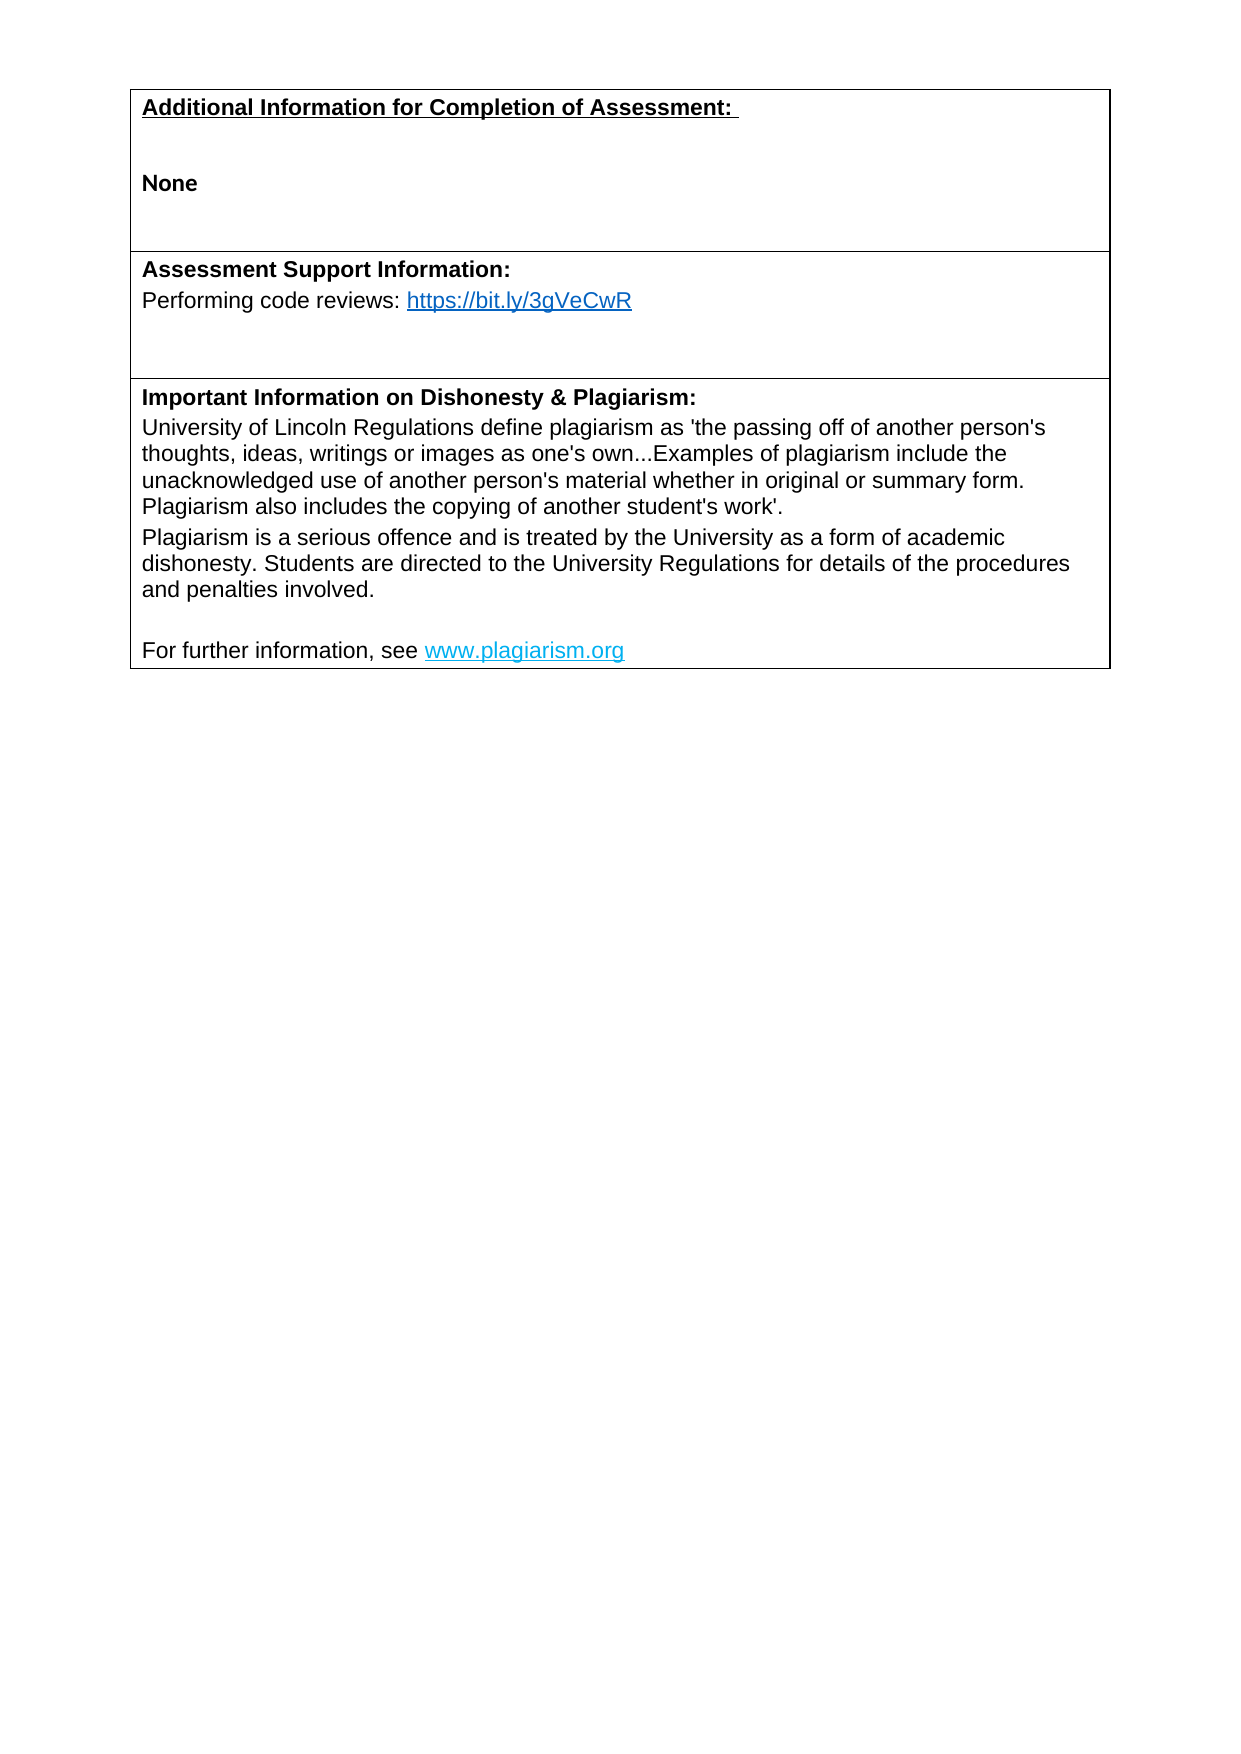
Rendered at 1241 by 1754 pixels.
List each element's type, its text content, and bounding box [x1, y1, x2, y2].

table_cell Important Information on Dishonesty & Plagiarism: University of Lincoln Regulations define plagiarism as 'the passing off of another person's thoughts, ideas, writings or images as one's own...Examples of plagiarism include the unacknowledged use of another person's material whether in original or summary form. Plagiarism also includes the copying of another student's work'. Plagiarism is a serious offence and is treated by the University as a form of academic dishonesty. Students are directed to the University Regulations for details of the procedures and penalties involved. For further information, see www.plagiarism.org [131, 379, 1109, 668]
table_cell Assessment Support Information: Performing code reviews: https://bit.ly/3gVeCwR [131, 252, 1109, 378]
table_cell Additional Information for Completion of Assessment: None [131, 90, 1109, 251]
